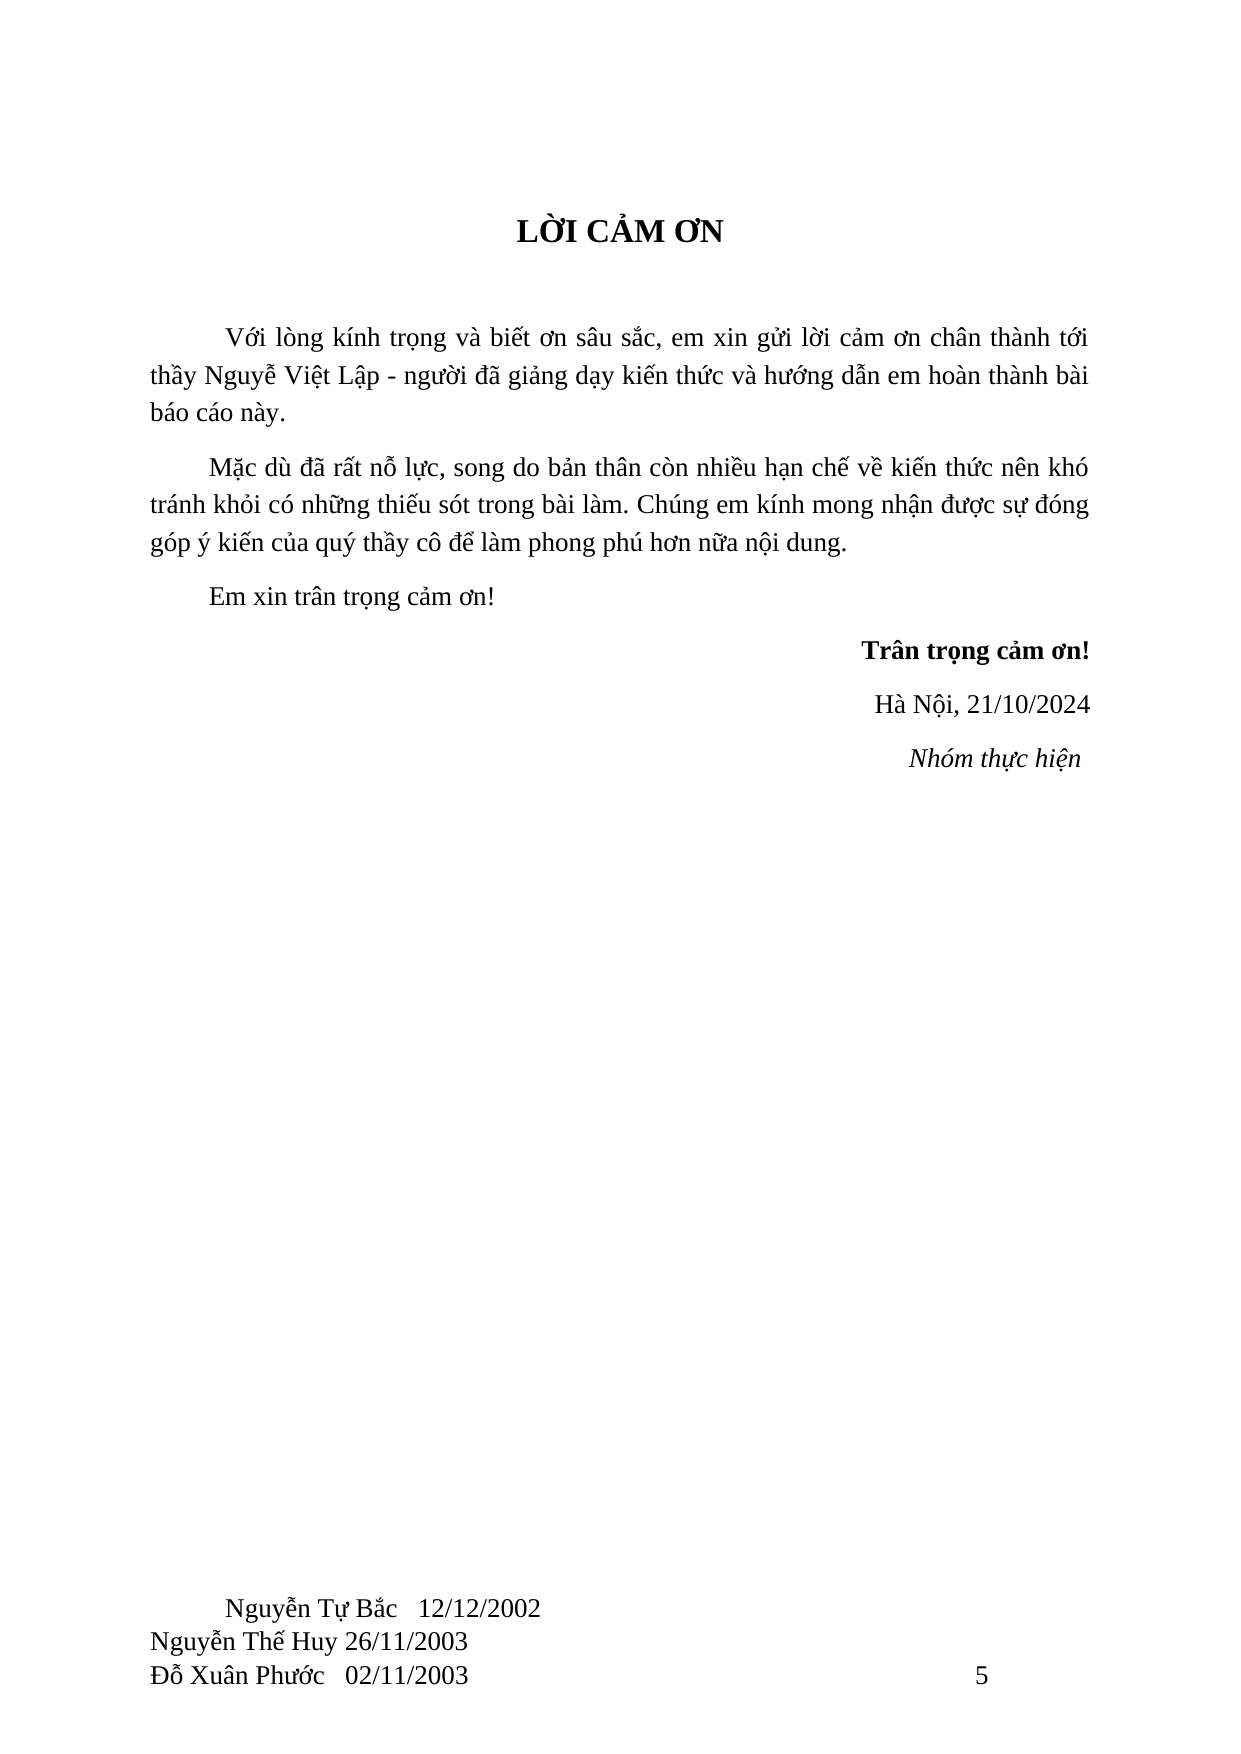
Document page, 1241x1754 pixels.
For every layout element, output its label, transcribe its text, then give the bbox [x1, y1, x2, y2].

text Hà Nội, 21/10/2024 [150, 683, 1090, 721]
text Trân trọng cảm ơn! [150, 629, 1090, 667]
text Nhóm thực hiện [825, 738, 1090, 775]
text Mặc dù đã rất nỗ lực, song do bản thân còn nhiều hạn chế về kiến thức nên khó tránh khỏi có những thiếu sót trong bài làm. Chúng em kính mong nhận được sự đóng góp ý kiến của quý thầy cô để làm phong phú hơn nữa nội dung. [150, 446, 1090, 558]
text Với lòng kính trọng và biết ơn sâu sắc, em xin gửi lời cảm ơn chân thành tới thầy Nguyễ Việt Lập - người đã giảng dạy kiến thức và hướng dẫn em hoàn thành bài báo cáo này. [150, 317, 1090, 429]
text Em xin trân trọng cảm ơn! [150, 575, 1090, 613]
subtitle LỜI CẢM ƠN [150, 212, 1090, 250]
